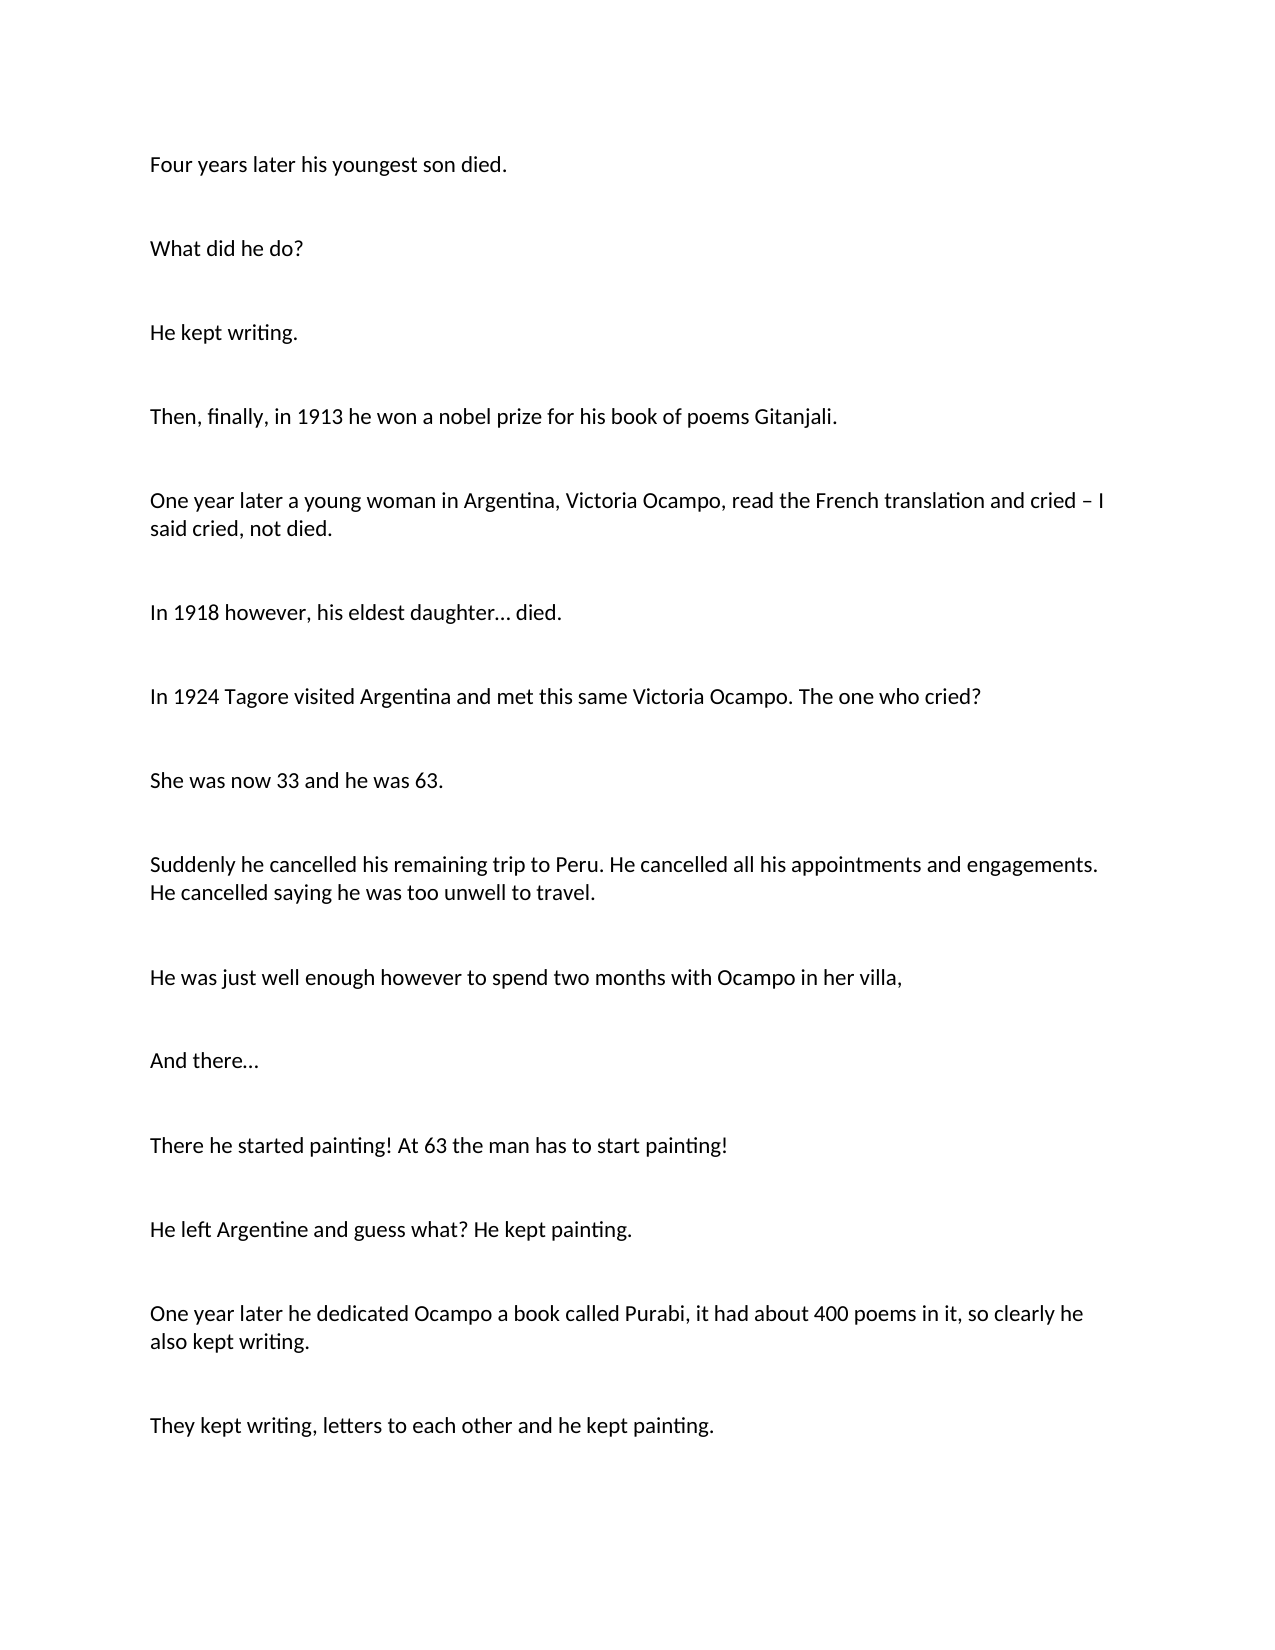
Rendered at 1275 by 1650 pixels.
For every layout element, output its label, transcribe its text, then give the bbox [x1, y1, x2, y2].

text One year later a young woman in Argentina, Victoria Ocampo, read the French translation and cried – I said cried, not died. [150, 486, 1125, 542]
text He was just well enough however to spend two months with Ocampo in her villa, [150, 963, 1125, 991]
text There he started painting! At 63 the man has to start painting! [150, 1131, 1125, 1159]
text He left Argentine and guess what? He kept painting. [150, 1215, 1125, 1243]
text And there… [150, 1047, 1125, 1075]
text In 1924 Tagore visited Argentina and met this same Victoria Ocampo. The one who cried? [150, 682, 1125, 710]
text She was now 33 and he was 63. [150, 766, 1125, 794]
text He kept writing. [150, 318, 1125, 346]
text Then, finally, in 1913 he won a nobel prize for his book of poems Gitanjali. [150, 402, 1125, 430]
text What did he do? [150, 234, 1125, 262]
text Suddenly he cancelled his remaining trip to Peru. He cancelled all his appointments and engagements. He cancelled saying he was too unwell to travel. [150, 851, 1125, 907]
text They kept writing, letters to each other and he kept painting. [150, 1411, 1125, 1439]
text In 1918 however, his eldest daughter… died. [150, 598, 1125, 626]
text Four years later his youngest son died. [150, 150, 1125, 178]
text One year later he dedicated Ocampo a book called Purabi, it had about 400 poems in it, so clearly he also kept writing. [150, 1299, 1125, 1355]
